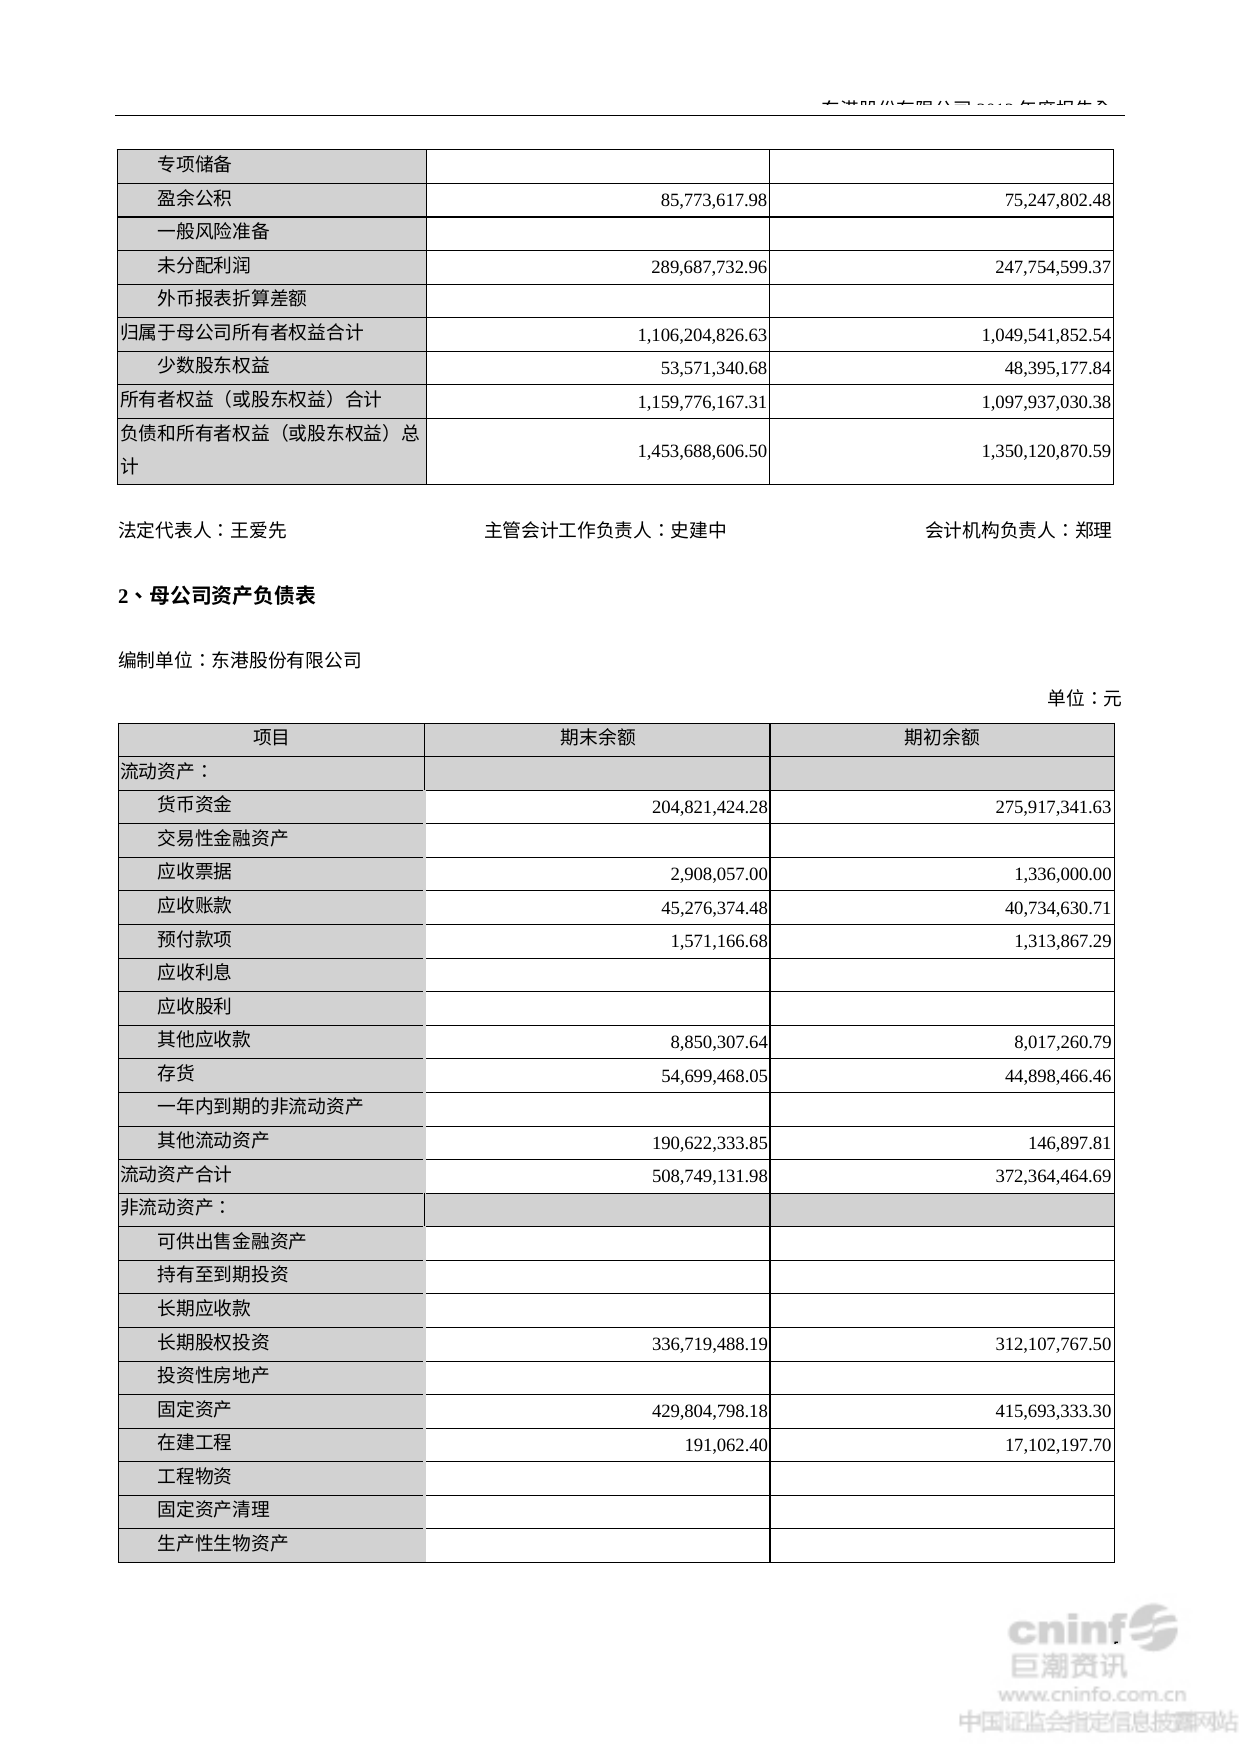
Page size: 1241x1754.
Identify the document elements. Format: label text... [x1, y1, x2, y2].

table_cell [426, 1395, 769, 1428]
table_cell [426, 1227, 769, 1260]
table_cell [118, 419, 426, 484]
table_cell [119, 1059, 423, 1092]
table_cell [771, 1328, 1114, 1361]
picture [958, 1593, 1241, 1754]
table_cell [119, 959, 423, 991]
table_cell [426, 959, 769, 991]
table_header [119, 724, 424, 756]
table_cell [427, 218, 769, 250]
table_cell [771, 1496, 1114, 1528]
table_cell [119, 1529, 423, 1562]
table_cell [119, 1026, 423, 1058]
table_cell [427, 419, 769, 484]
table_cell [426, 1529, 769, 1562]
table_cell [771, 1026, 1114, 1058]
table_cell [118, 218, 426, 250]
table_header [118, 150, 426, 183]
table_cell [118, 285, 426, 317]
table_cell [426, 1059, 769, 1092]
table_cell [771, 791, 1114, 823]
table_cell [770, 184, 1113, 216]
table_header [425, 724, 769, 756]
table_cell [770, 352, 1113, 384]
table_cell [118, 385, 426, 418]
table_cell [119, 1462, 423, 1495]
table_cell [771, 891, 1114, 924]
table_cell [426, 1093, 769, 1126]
subtitle 2、母公司资产负债表 [118, 581, 1240, 610]
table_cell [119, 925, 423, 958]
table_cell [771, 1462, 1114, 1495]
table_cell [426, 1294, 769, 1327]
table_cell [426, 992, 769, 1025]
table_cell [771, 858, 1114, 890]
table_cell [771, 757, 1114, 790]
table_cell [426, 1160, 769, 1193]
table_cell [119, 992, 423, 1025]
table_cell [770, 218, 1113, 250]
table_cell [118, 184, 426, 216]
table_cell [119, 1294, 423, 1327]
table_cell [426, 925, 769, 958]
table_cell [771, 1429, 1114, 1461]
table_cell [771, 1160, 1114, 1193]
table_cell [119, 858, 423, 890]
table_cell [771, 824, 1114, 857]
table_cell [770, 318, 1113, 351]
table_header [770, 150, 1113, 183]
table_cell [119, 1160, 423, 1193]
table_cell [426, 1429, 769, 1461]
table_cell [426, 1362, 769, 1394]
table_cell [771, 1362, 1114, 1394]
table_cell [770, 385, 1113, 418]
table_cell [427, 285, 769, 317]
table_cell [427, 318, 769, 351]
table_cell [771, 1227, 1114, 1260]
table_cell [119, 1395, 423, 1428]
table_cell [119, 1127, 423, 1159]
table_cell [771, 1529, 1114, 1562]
text 编制单位：东港股份有限公司 [118, 648, 1240, 673]
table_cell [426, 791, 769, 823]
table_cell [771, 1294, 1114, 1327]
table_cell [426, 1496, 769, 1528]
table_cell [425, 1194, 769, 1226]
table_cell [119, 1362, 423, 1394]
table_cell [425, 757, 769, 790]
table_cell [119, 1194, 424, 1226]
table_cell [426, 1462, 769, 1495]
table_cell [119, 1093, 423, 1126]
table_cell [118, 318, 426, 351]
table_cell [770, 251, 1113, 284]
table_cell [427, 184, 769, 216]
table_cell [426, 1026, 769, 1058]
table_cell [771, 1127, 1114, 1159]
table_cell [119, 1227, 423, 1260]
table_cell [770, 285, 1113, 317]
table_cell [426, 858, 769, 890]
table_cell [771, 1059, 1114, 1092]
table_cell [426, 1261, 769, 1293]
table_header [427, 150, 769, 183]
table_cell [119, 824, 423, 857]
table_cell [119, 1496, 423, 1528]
text 单位：元 [102, 685, 1122, 711]
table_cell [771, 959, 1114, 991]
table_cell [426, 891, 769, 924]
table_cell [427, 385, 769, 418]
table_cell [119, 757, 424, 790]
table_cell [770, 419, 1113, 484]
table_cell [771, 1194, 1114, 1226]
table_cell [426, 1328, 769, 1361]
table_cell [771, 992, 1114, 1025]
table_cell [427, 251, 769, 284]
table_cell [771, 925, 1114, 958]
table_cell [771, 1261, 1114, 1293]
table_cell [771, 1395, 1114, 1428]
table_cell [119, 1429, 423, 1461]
text 法定代表人：王爱先 主管会计工作负责人：史建中 会计机构负责人：郑理 [118, 517, 1240, 543]
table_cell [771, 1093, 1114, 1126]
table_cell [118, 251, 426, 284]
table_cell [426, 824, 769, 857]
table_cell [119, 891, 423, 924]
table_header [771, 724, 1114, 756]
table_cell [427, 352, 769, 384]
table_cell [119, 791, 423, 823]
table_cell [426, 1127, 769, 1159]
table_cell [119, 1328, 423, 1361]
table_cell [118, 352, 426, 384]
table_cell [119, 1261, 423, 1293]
